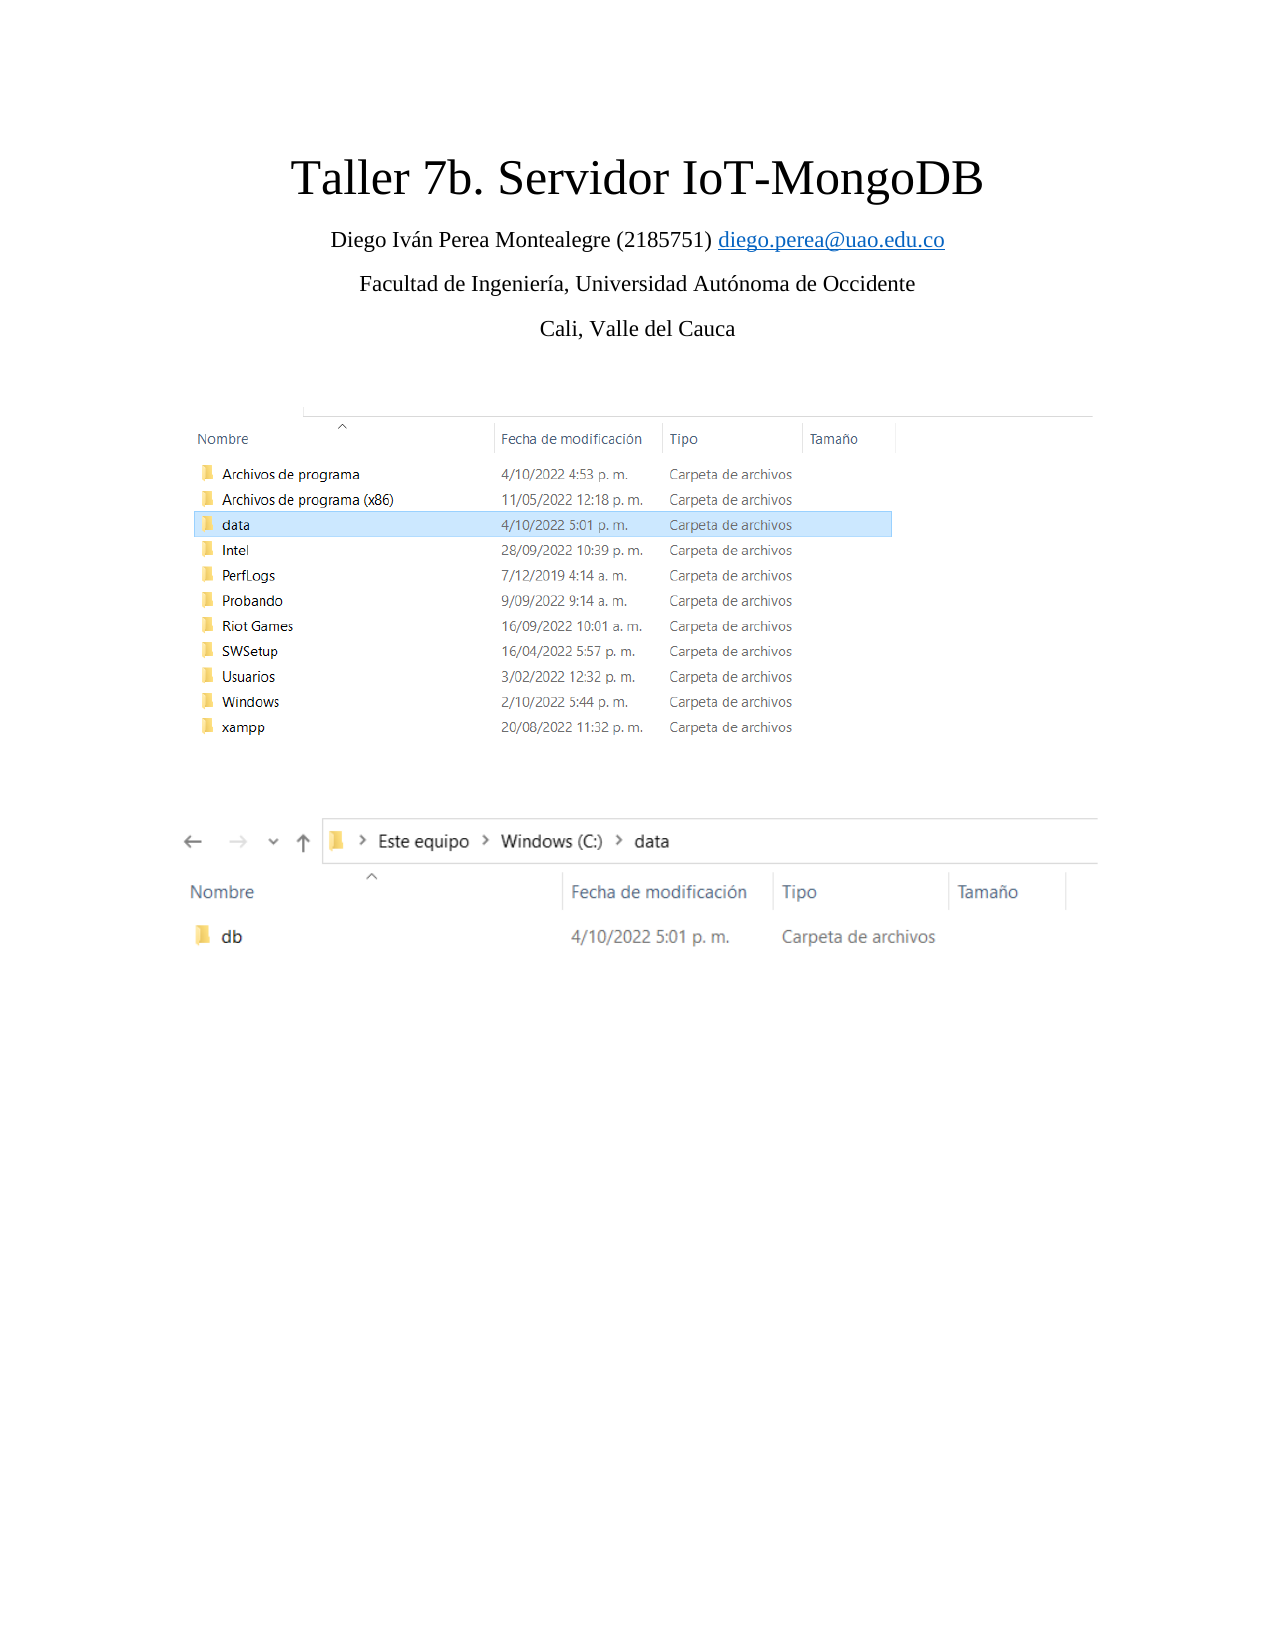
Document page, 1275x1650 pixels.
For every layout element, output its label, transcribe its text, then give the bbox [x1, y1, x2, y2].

text Facultad de Ingeniería, Universidad Autónoma de Occidente [177, 271, 1098, 297]
text Diego Iván Perea Montealegre (2185751) diego.perea@uao.edu.co [177, 226, 1098, 252]
text Taller 7b. Servidor IoT-MongoDB [177, 148, 1098, 205]
picture [177, 817, 1098, 996]
text Cali, Valle del Cauca [177, 315, 1098, 342]
picture [177, 407, 1093, 799]
